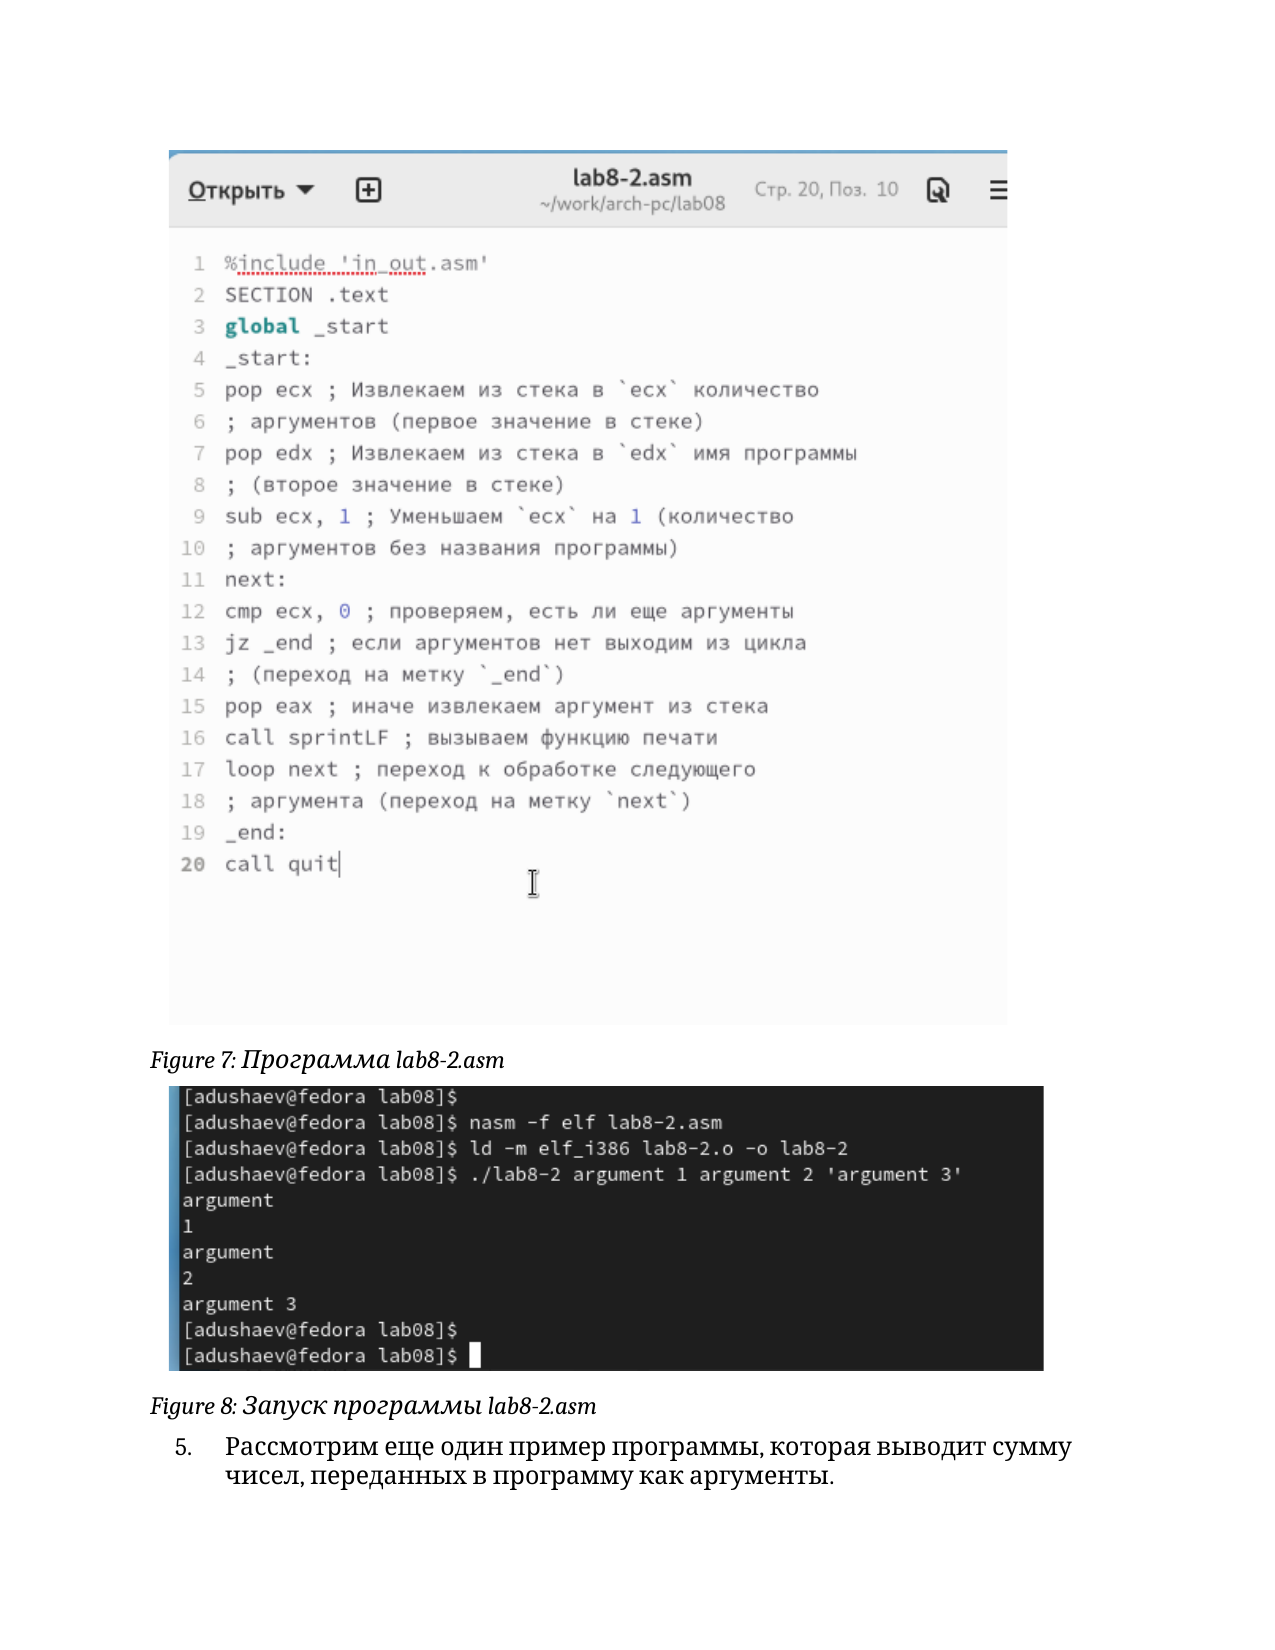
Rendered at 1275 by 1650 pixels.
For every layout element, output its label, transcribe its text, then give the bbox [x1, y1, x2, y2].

text Figure 7: Программа lab8-2.asm [150, 1046, 1125, 1074]
picture [168, 1086, 1044, 1371]
list Рассмотрим еще один пример программы, которая выводит сумму чисел, переданных в программу как аргументы. [175, 1433, 1125, 1490]
text Figure 8: Запуск программы lab8-2.asm [150, 1392, 1125, 1420]
picture [168, 150, 1008, 1025]
